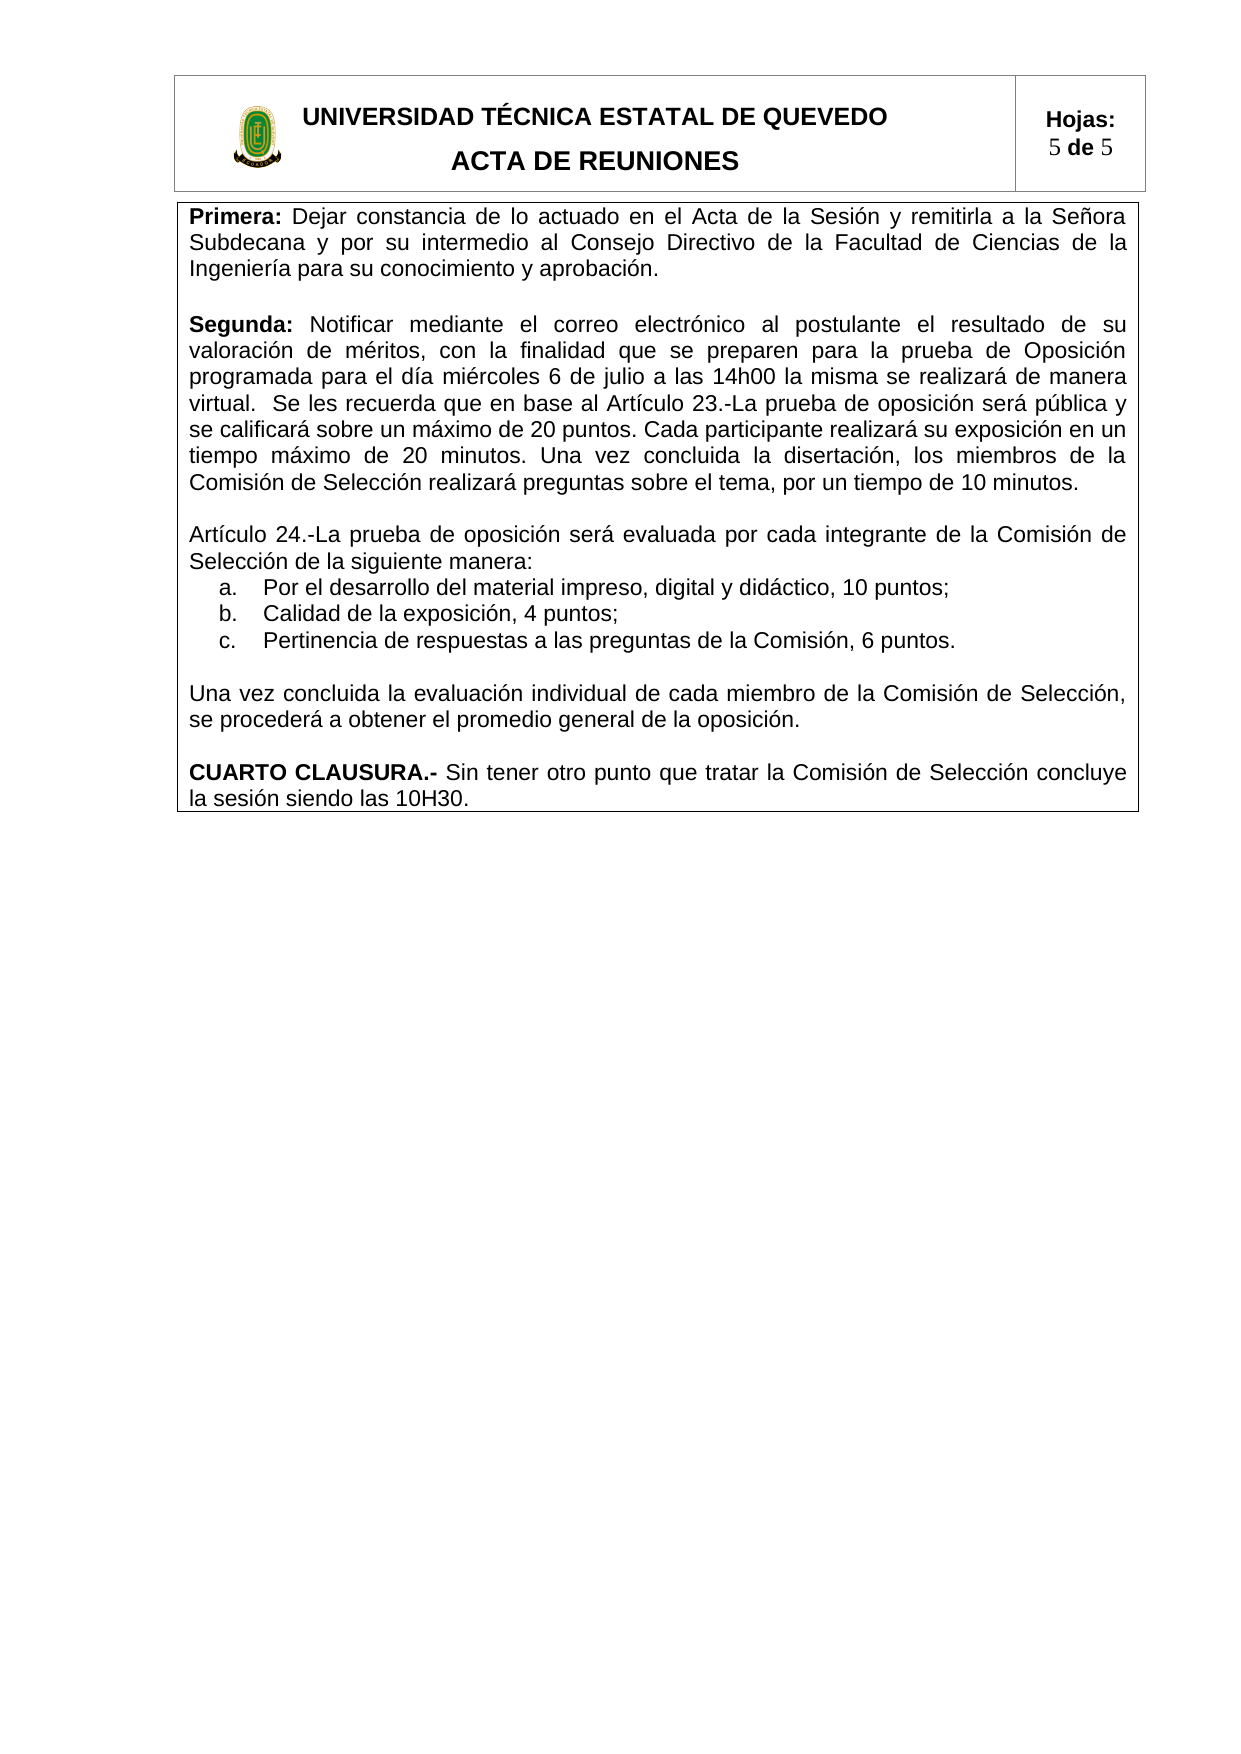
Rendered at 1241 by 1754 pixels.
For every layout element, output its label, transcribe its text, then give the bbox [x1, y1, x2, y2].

picture [233, 106, 282, 168]
